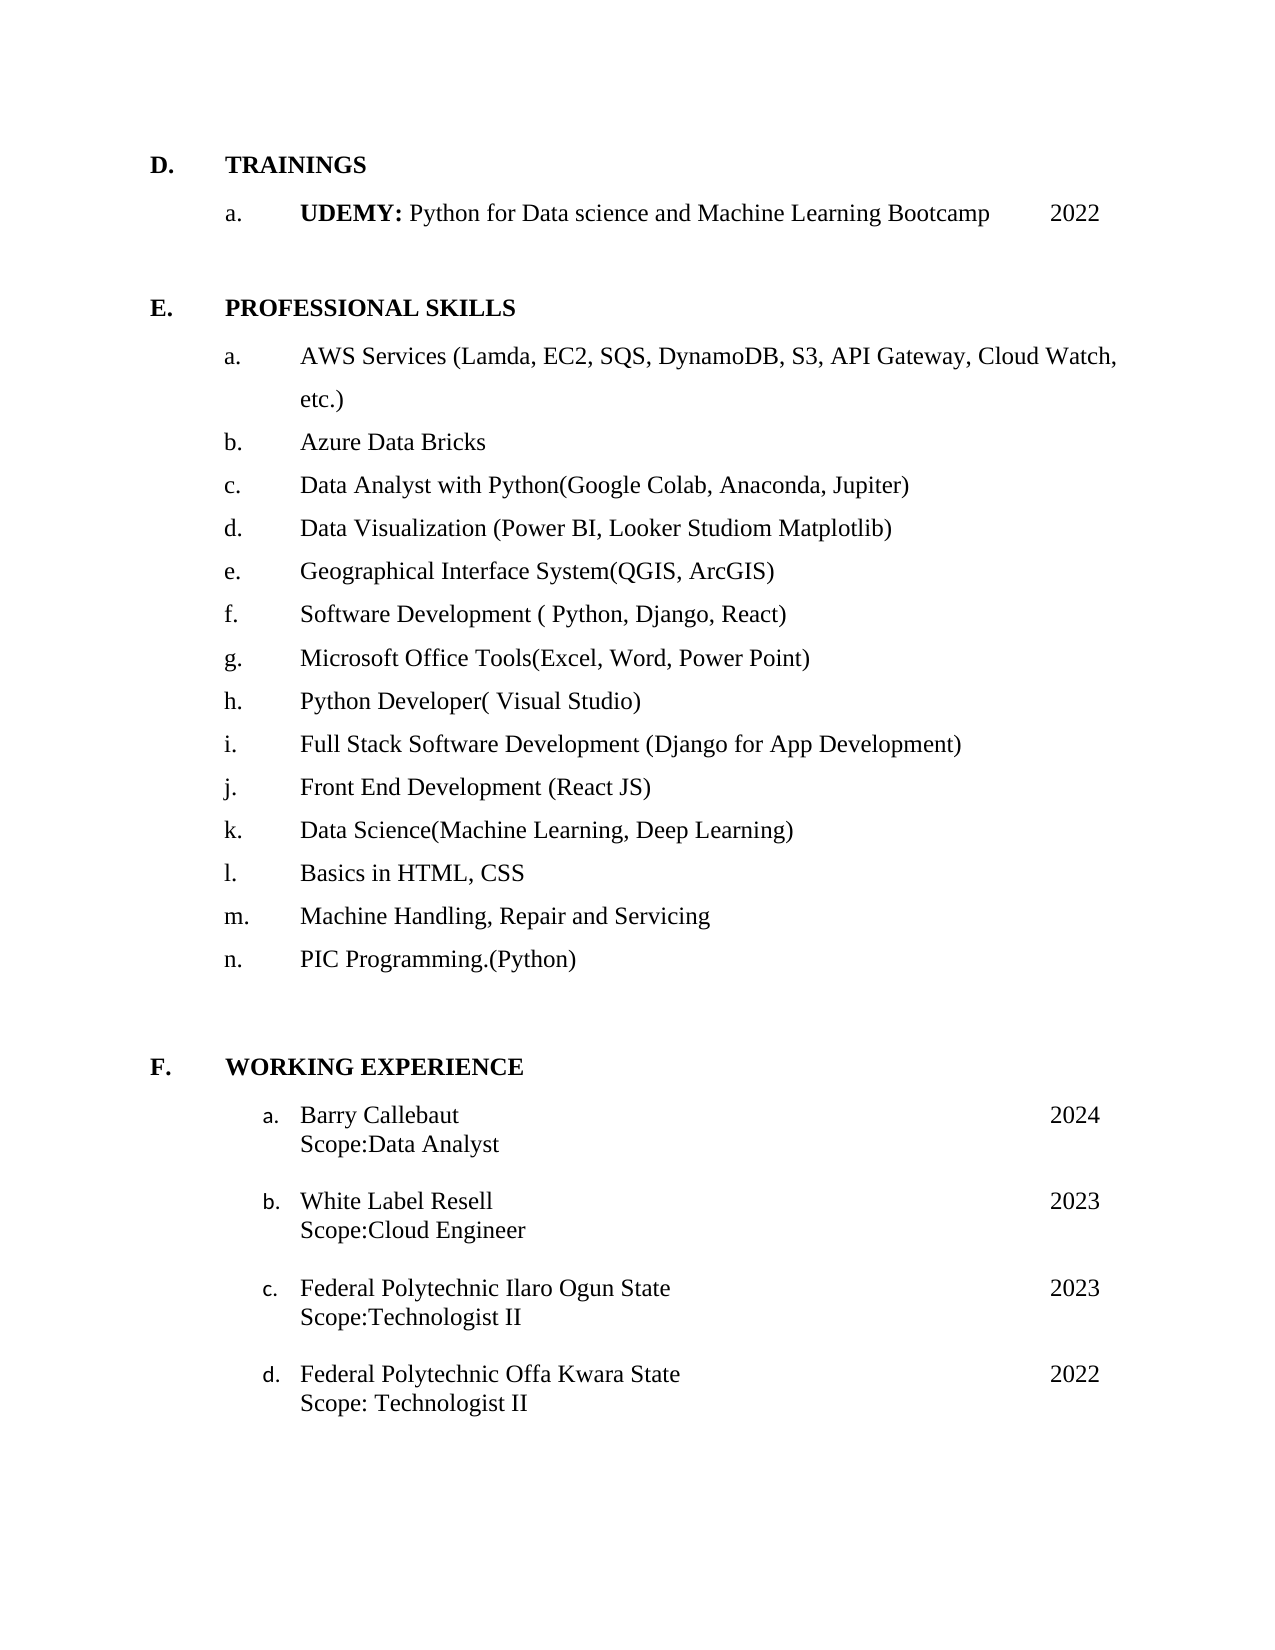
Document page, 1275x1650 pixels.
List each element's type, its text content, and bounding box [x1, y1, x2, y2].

text a. UDEMY: Python for Data science and Machine Learning Bootcamp 2022 [150, 198, 1125, 226]
list PIC Programming.(Python) [224, 944, 1125, 973]
list Federal Polytechnic Offa Kwara State 2022 [262, 1359, 1125, 1388]
text Scope:Data Analyst [300, 1129, 1125, 1158]
list Geographical Interface System(QGIS, ArcGIS) [224, 556, 1125, 585]
text Scope:Cloud Engineer [300, 1215, 1125, 1244]
list Full Stack Software Development (Django for App Development) [224, 729, 1125, 758]
list Data Science(Machine Learning, Deep Learning) [224, 815, 1125, 844]
list Data Visualization (Power BI, Looker Studiom Matplotlib) [224, 513, 1125, 542]
list AWS Services (Lamda, EC2, SQS, DynamoDB, S3, API Gateway, Cloud Watch, etc.) [224, 341, 1125, 413]
list Basics in HTML, CSS [224, 858, 1125, 887]
list Barry Callebaut 2024 [262, 1100, 1125, 1129]
text D. TRAININGS [150, 150, 1125, 179]
list Python Developer( Visual Studio) [224, 686, 1125, 714]
text E. PROFESSIONAL SKILLS [150, 293, 1125, 322]
list Data Analyst with Python(Google Colab, Anaconda, Jupiter) [224, 470, 1125, 499]
list Front End Development (React JS) [224, 772, 1125, 801]
list Machine Handling, Repair and Servicing [224, 901, 1125, 930]
list White Label Resell 2023 [262, 1186, 1125, 1215]
text F. WORKING EXPERIENCE [150, 1052, 1125, 1081]
list Microsoft Office Tools(Excel, Word, Power Point) [224, 643, 1125, 671]
list Software Development ( Python, Django, React) [224, 599, 1125, 628]
list Federal Polytechnic Ilaro Ogun State 2023 [262, 1273, 1125, 1302]
text Scope:Technologist II [300, 1302, 1125, 1331]
text Scope: Technologist II [300, 1388, 1125, 1417]
list Azure Data Bricks [224, 427, 1125, 456]
